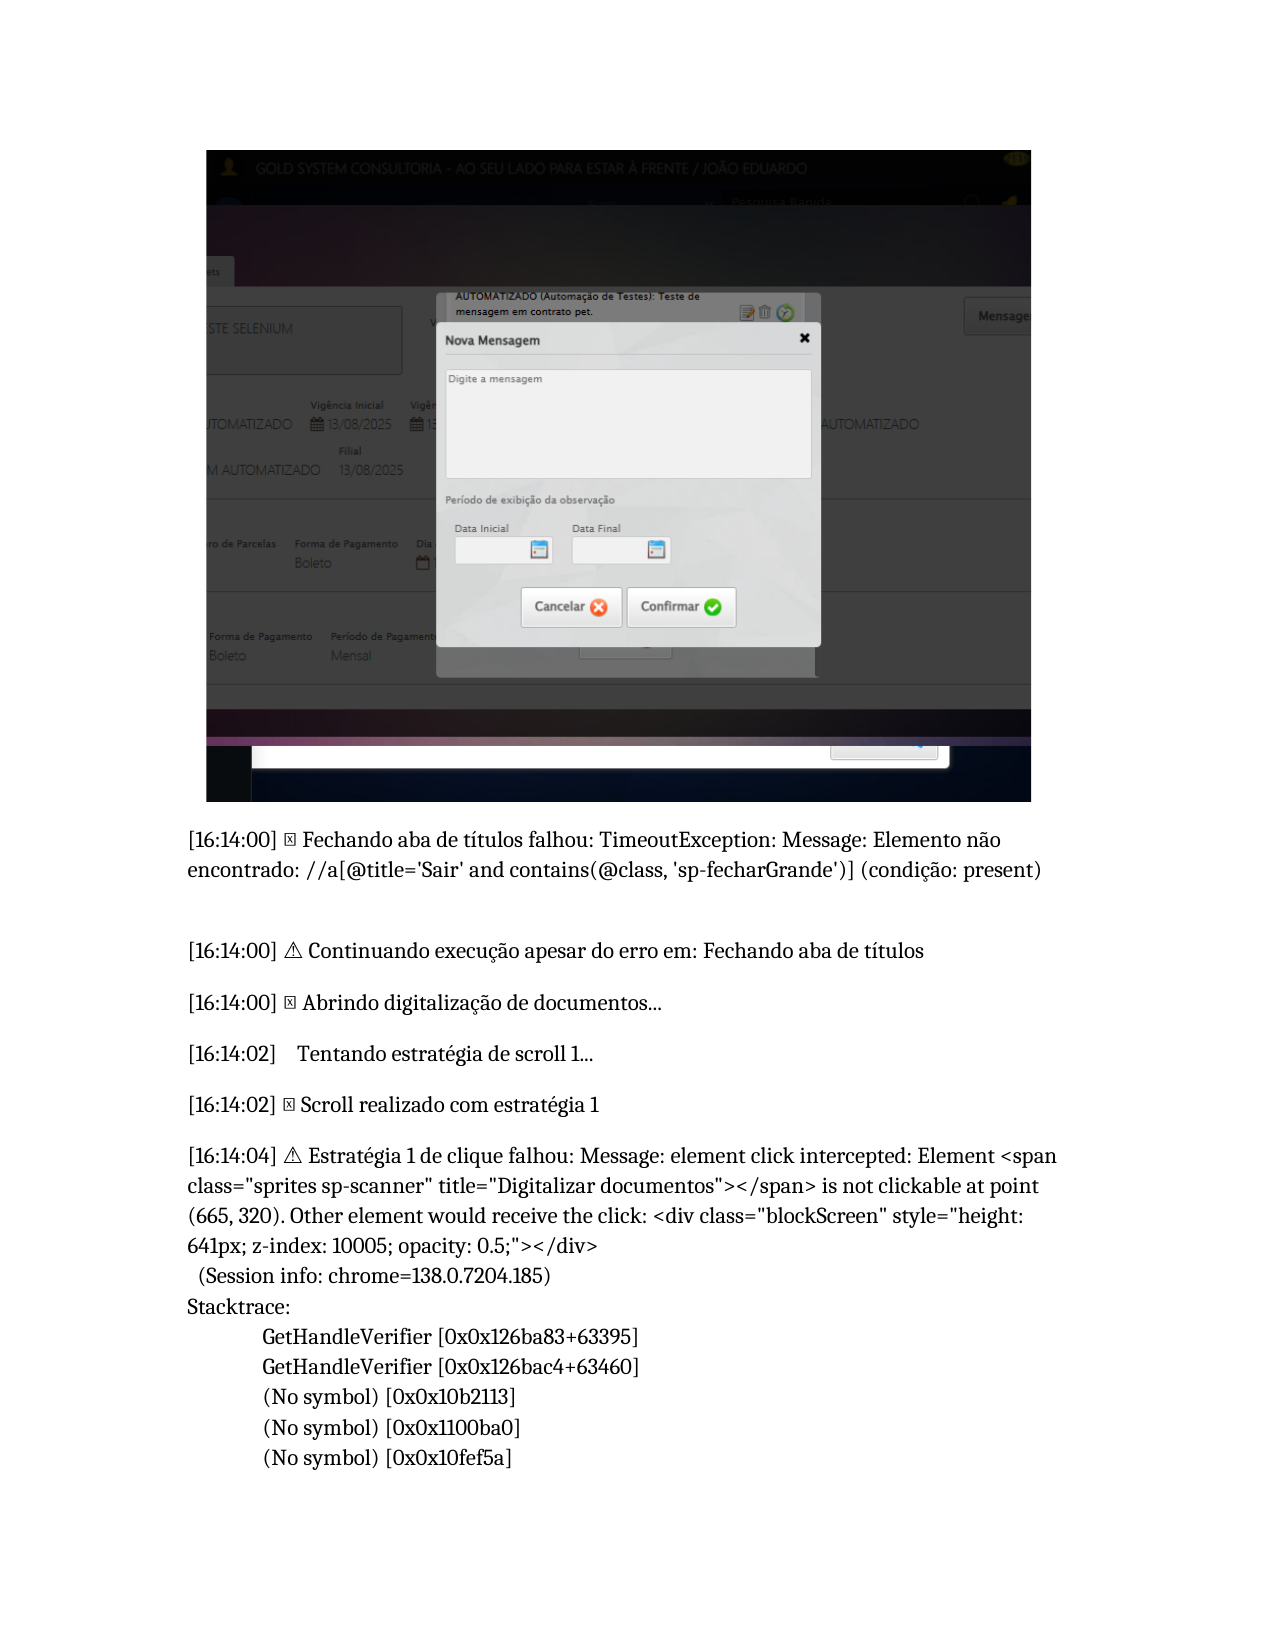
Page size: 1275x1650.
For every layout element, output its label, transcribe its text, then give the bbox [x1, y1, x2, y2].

text [16:14:02] Tentando estratégia de scroll 1... [187, 1040, 1087, 1067]
text [16:14:00] ⚠️ Continuando execução apesar do erro em: Fechando aba de títulos [187, 938, 1087, 964]
picture [206, 150, 1032, 802]
text [16:14:00] ❌ Fechando aba de títulos falhou: TimeoutException: Message: Elemento não encontrado: //a[@title='Sair' and contains(@class, 'sp-fecharGrande')] (condição: present) [187, 827, 1087, 913]
text [16:14:00] 🔄 Abrindo digitalização de documentos... [187, 989, 1087, 1016]
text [187, 1142, 1087, 1471]
text [16:14:02] ✅ Scroll realizado com estratégia 1 [187, 1091, 1087, 1118]
